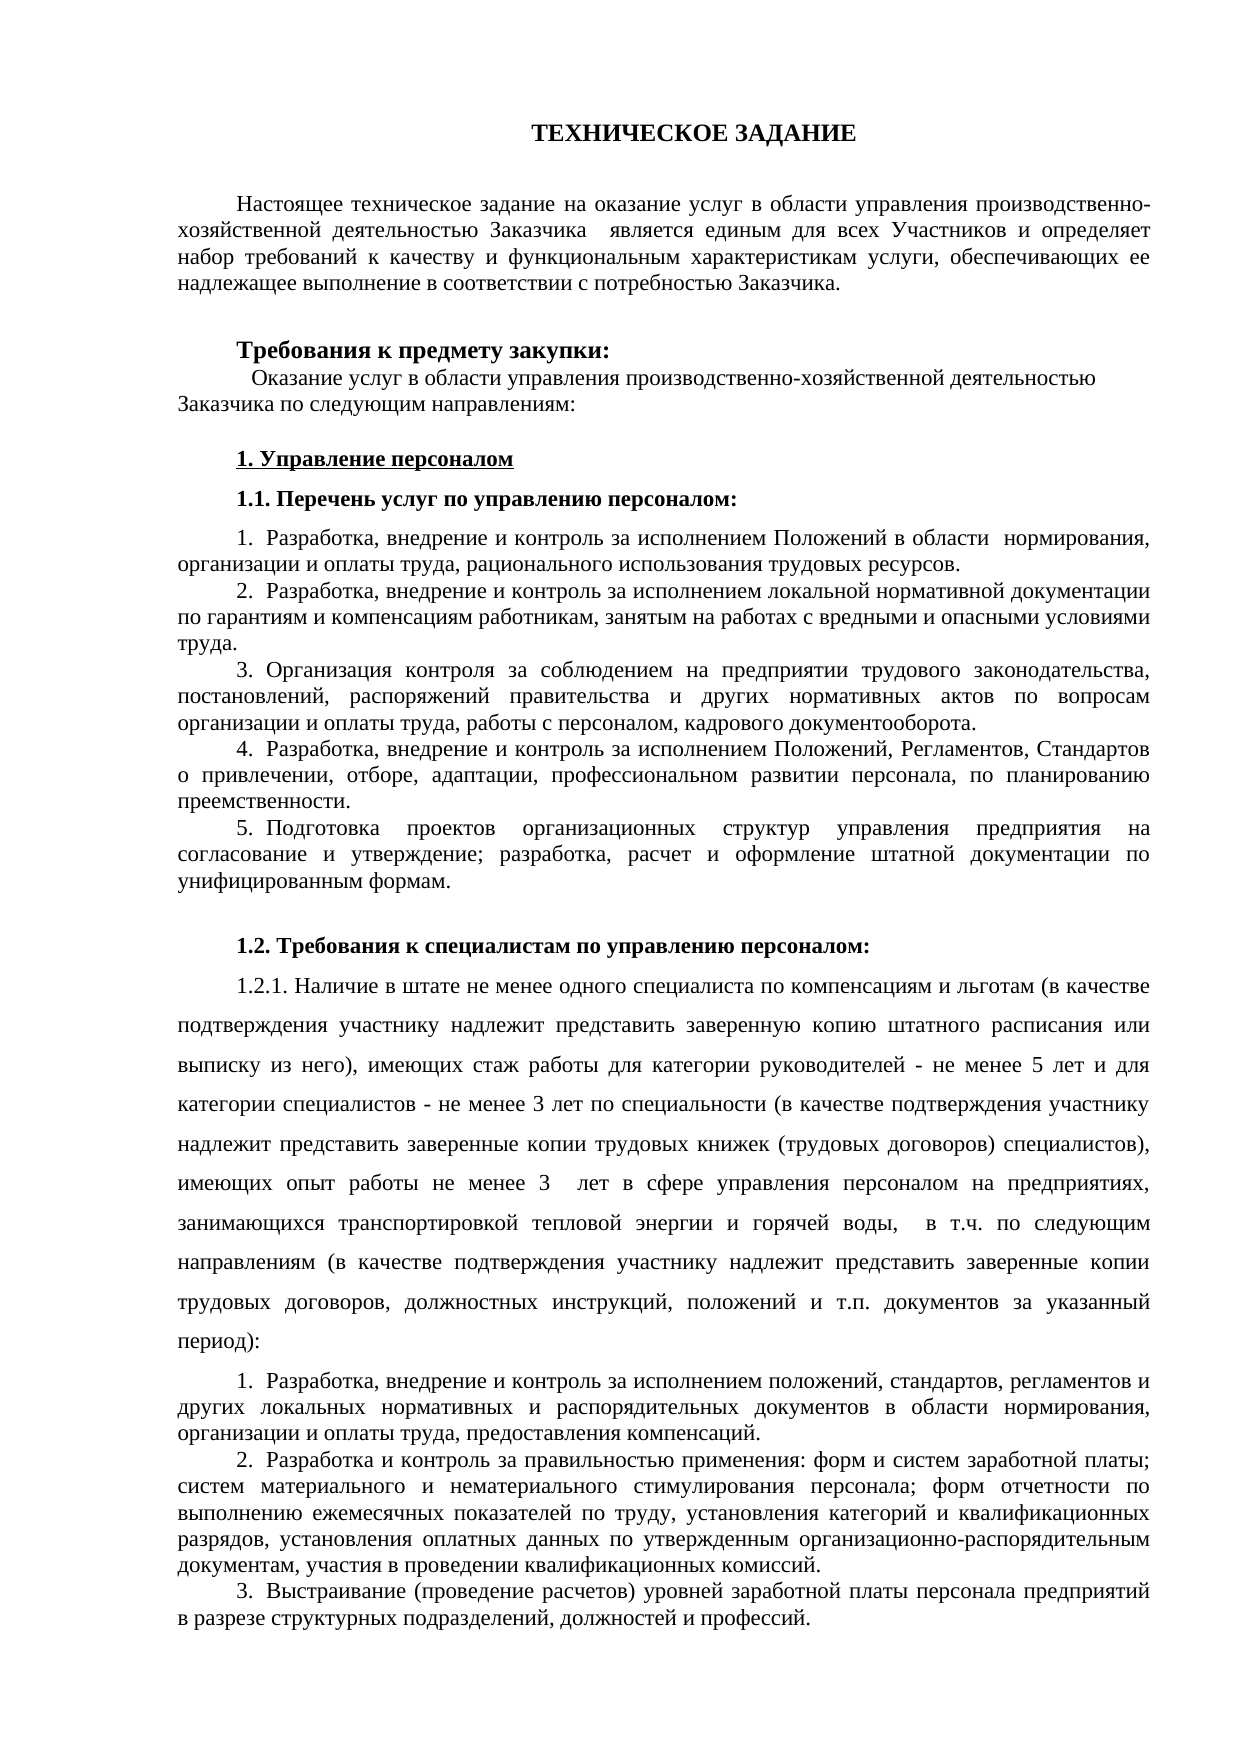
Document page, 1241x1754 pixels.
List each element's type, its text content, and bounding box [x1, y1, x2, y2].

text 1. Управление персоналом [177, 445, 1152, 471]
text ТЕХНИЧЕСКОЕ ЗАДАНИЕ [177, 118, 1152, 147]
list Разработка и контроль за правильностью применения: форм и систем заработной платы; систем материального и нематериального стимулирования персонала; форм отчетности по выполнению ежемесячных показателей по труду, установления категорий и квалификационных разрядов, установления оплатных данных по утвержденным организационно-распорядительным документам, участия в проведении квалификационных комиссий. [177, 1446, 1152, 1578]
list Организация контроля за соблюдением на предприятии трудового законодательства, постановлений, распоряжений правительства и других нормативных актов по вопросам организации и оплаты труда, работы с персоналом, кадрового документооборота. [177, 656, 1152, 735]
list Разработка, внедрение и контроль за исполнением Положений, Регламентов, Стандартов о привлечении, отборе, адаптации, профессиональном развитии персонала, по планированию преемственности. [177, 735, 1152, 814]
text Оказание услуг в области управления производственно-хозяйственной деятельностью Заказчика по следующим направлениям: [177, 364, 1152, 416]
text 1.1. Перечень услуг по управлению персоналом: [177, 484, 1152, 511]
text 1.2. Требования к специалистам по управлению персоналом: [177, 932, 1152, 959]
text Требования к предмету закупки: [177, 335, 1152, 364]
text Настоящее техническое задание на оказание услуг в области управления производственно-хозяйственной деятельностью Заказчика является единым для всех Участников и определяет набор требований к качеству и функциональным характеристикам услуги, обеспечивающих ее надлежащее выполнение в соответствии с потребностью Заказчика. [177, 190, 1152, 295]
list Выстраивание (проведение расчетов) уровней заработной платы персонала предприятий в разрезе структурных подразделений, должностей и профессий. [177, 1578, 1152, 1630]
list Подготовка проектов организационных структур управления предприятия на согласование и утверждение; разработка, расчет и оформление штатной документации по унифицированным формам. [177, 814, 1152, 893]
text 1.2.1. Наличие в штате не менее одного специалиста по компенсациям и льготам (в качестве подтверждения участнику надлежит представить заверенную копию штатного расписания или выписку из него), имеющих стаж работы для категории руководителей - не менее 5 лет и для категории специалистов - не менее 3 лет по специальности (в качестве подтверждения участнику надлежит представить заверенные копии трудовых книжек (трудовых договоров) специалистов), имеющих опыт работы не менее 3 лет в сфере управления персоналом на предприятиях, занимающихся транспортировкой тепловой энергии и горячей воды, в т.ч. по следующим направлениям (в качестве подтверждения участнику надлежит представить заверенные копии трудовых договоров, должностных инструкций, положений и т.п. документов за указанный период): [177, 972, 1152, 1354]
list Разработка, внедрение и контроль за исполнением положений, стандартов, регламентов и других локальных нормативных и распорядительных документов в области нормирования, организации и оплаты труда, предоставления компенсаций. [177, 1367, 1152, 1446]
list Разработка, внедрение и контроль за исполнением Положений в области нормирования, организации и оплаты труда, рационального использования трудовых ресурсов. [177, 524, 1152, 577]
list Разработка, внедрение и контроль за исполнением локальной нормативной документации по гарантиям и компенсациям работникам, занятым на работах с вредными и опасными условиями труда. [177, 577, 1152, 656]
